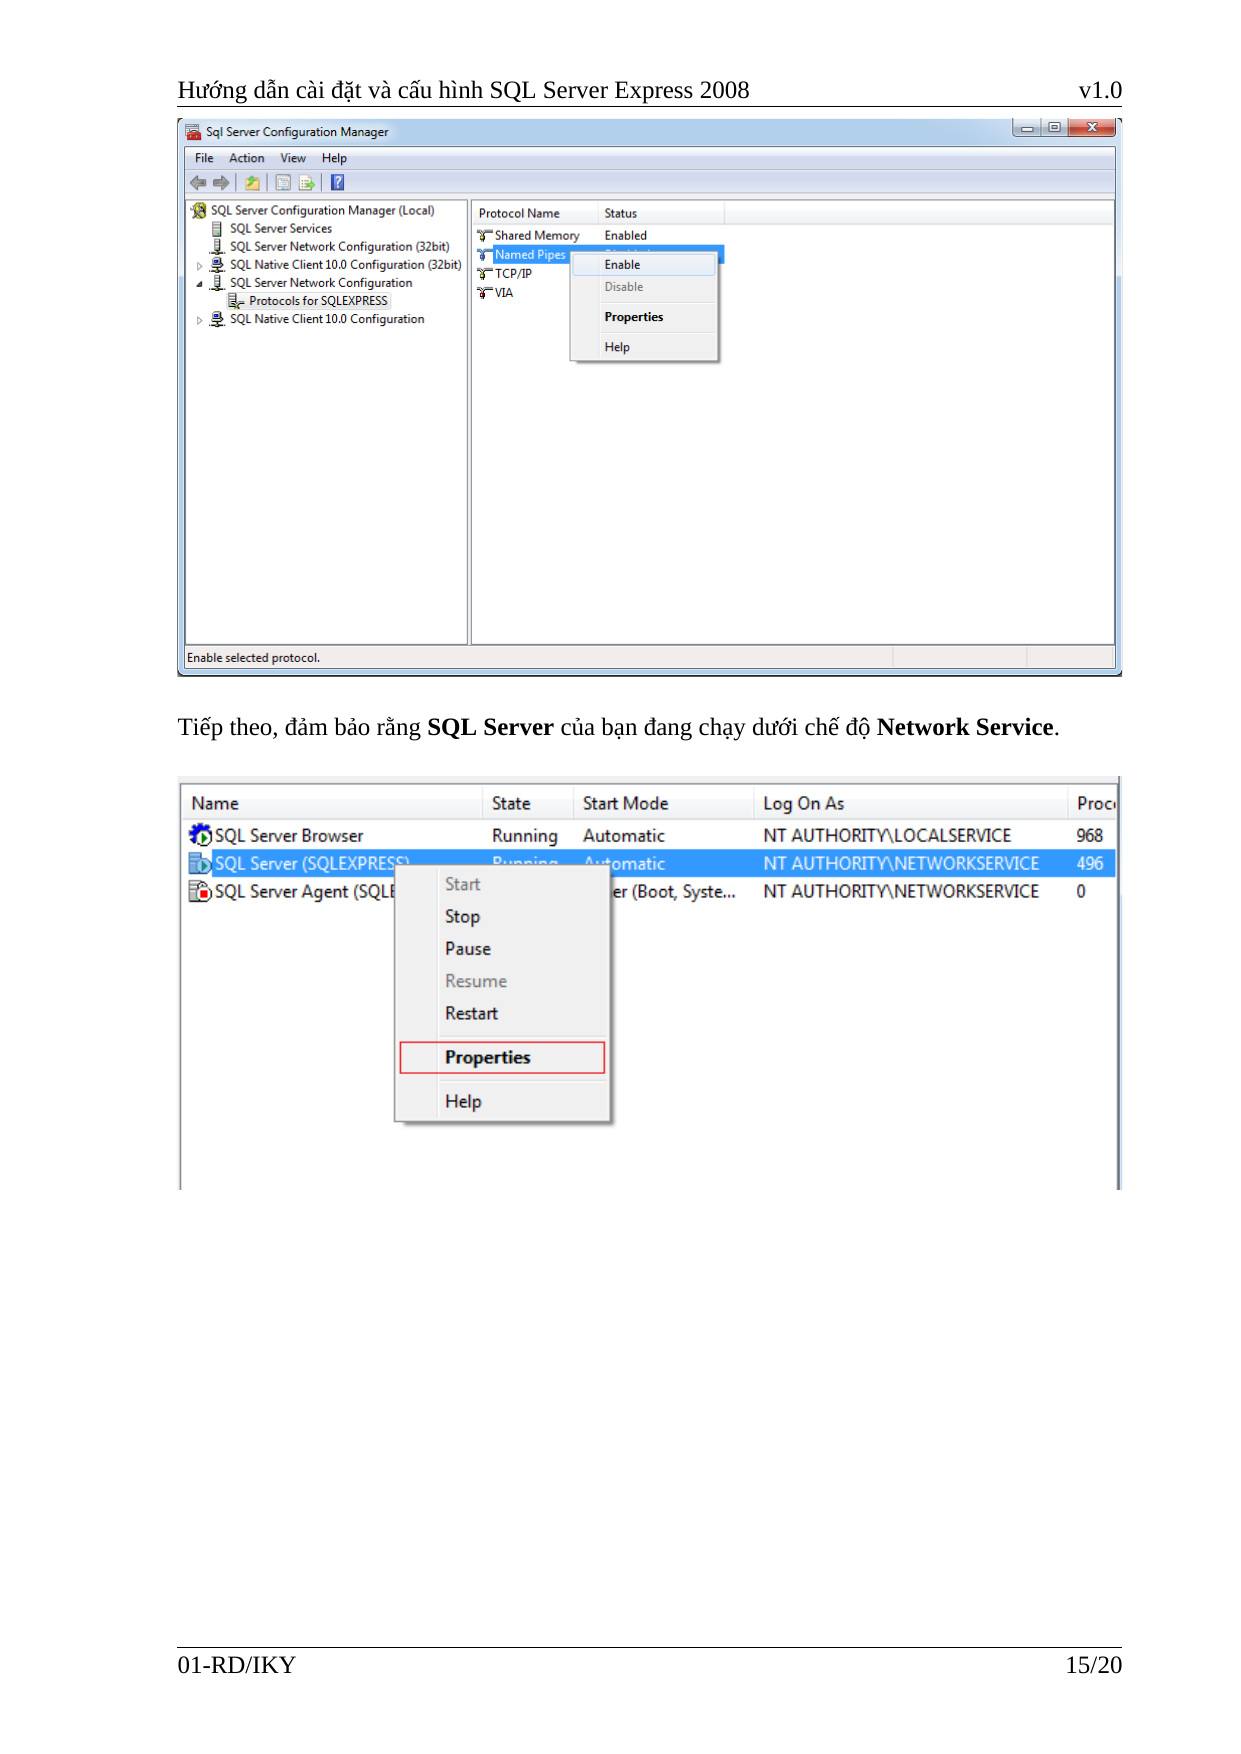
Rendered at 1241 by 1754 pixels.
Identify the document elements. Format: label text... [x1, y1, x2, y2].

picture [177, 118, 1123, 677]
picture [177, 776, 1123, 1190]
text Tiếp theo, đảm bảo rằng SQL Server của bạn đang chạy dưới chế độ Network Service. [177, 712, 1122, 741]
